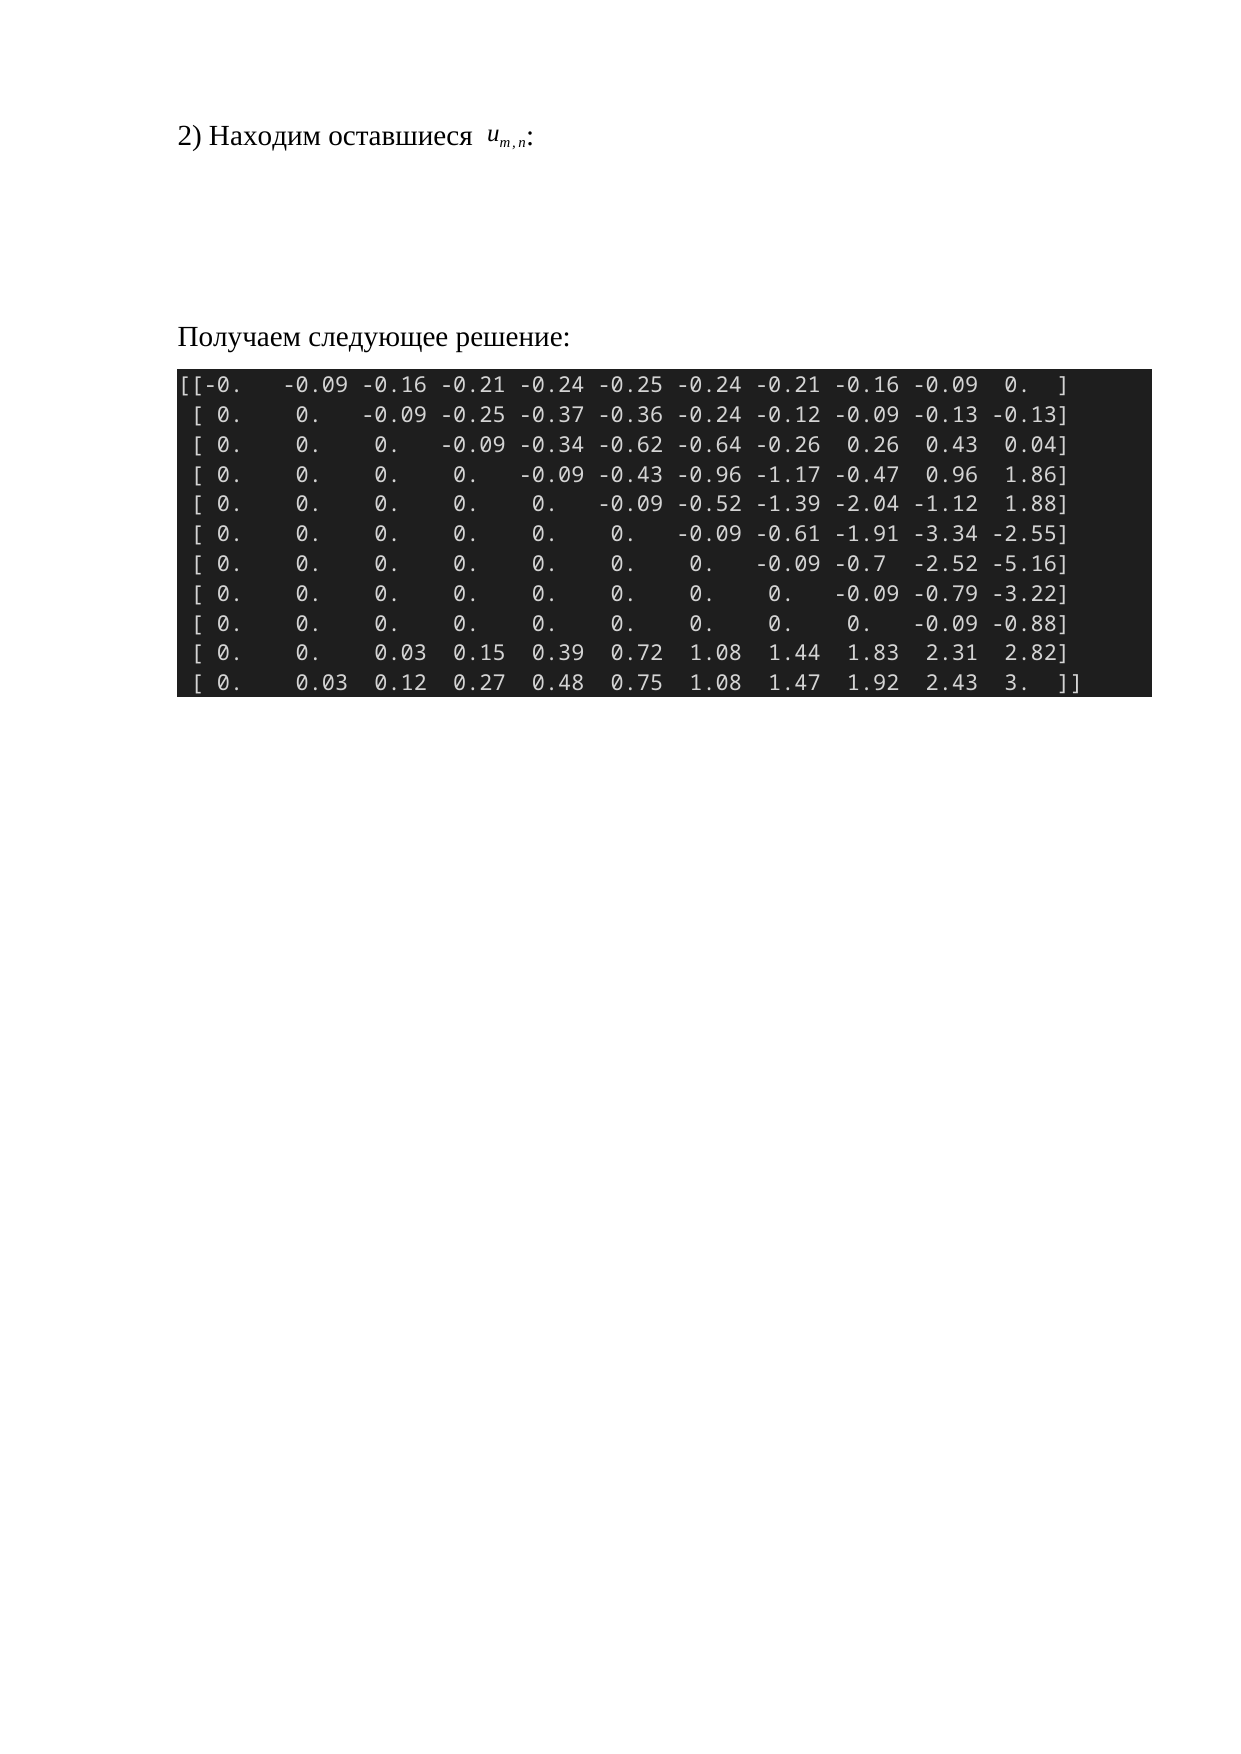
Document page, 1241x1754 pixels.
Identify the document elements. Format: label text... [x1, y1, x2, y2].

text [ 0. 0.03 0.12 0.27 0.48 0.75 1.08 1.47 1.92 2.43 3. ]] [177, 667, 1152, 697]
text [ 0. 0. 0. 0. 0. 0. 0. 0. -0.09 -0.79 -3.22] [177, 578, 1152, 607]
text 2) Находим оставшиеся : [177, 118, 1152, 152]
text [[-0. -0.09 -0.16 -0.21 -0.24 -0.25 -0.24 -0.21 -0.16 -0.09 0. ] [177, 369, 1152, 399]
text Получаем следующее решение: [177, 319, 1152, 352]
text [ 0. 0. 0. 0. -0.09 -0.43 -0.96 -1.17 -0.47 0.96 1.86] [177, 458, 1152, 488]
text [ 0. 0. -0.09 -0.25 -0.37 -0.36 -0.24 -0.12 -0.09 -0.13 -0.13] [177, 399, 1152, 429]
text [ 0. 0. 0. 0. 0. -0.09 -0.52 -1.39 -2.04 -1.12 1.88] [177, 488, 1152, 518]
text [ 0. 0. 0. -0.09 -0.34 -0.62 -0.64 -0.26 0.26 0.43 0.04] [177, 429, 1152, 458]
text [ 0. 0. 0. 0. 0. 0. 0. 0. 0. -0.09 -0.88] [177, 607, 1152, 637]
text [ 0. 0. 0. 0. 0. 0. 0. -0.09 -0.7 -2.52 -5.16] [177, 548, 1152, 578]
text [ 0. 0. 0. 0. 0. 0. -0.09 -0.61 -1.91 -3.34 -2.55] [177, 518, 1152, 548]
text [ 0. 0. 0.03 0.15 0.39 0.72 1.08 1.44 1.83 2.31 2.82] [177, 637, 1152, 667]
